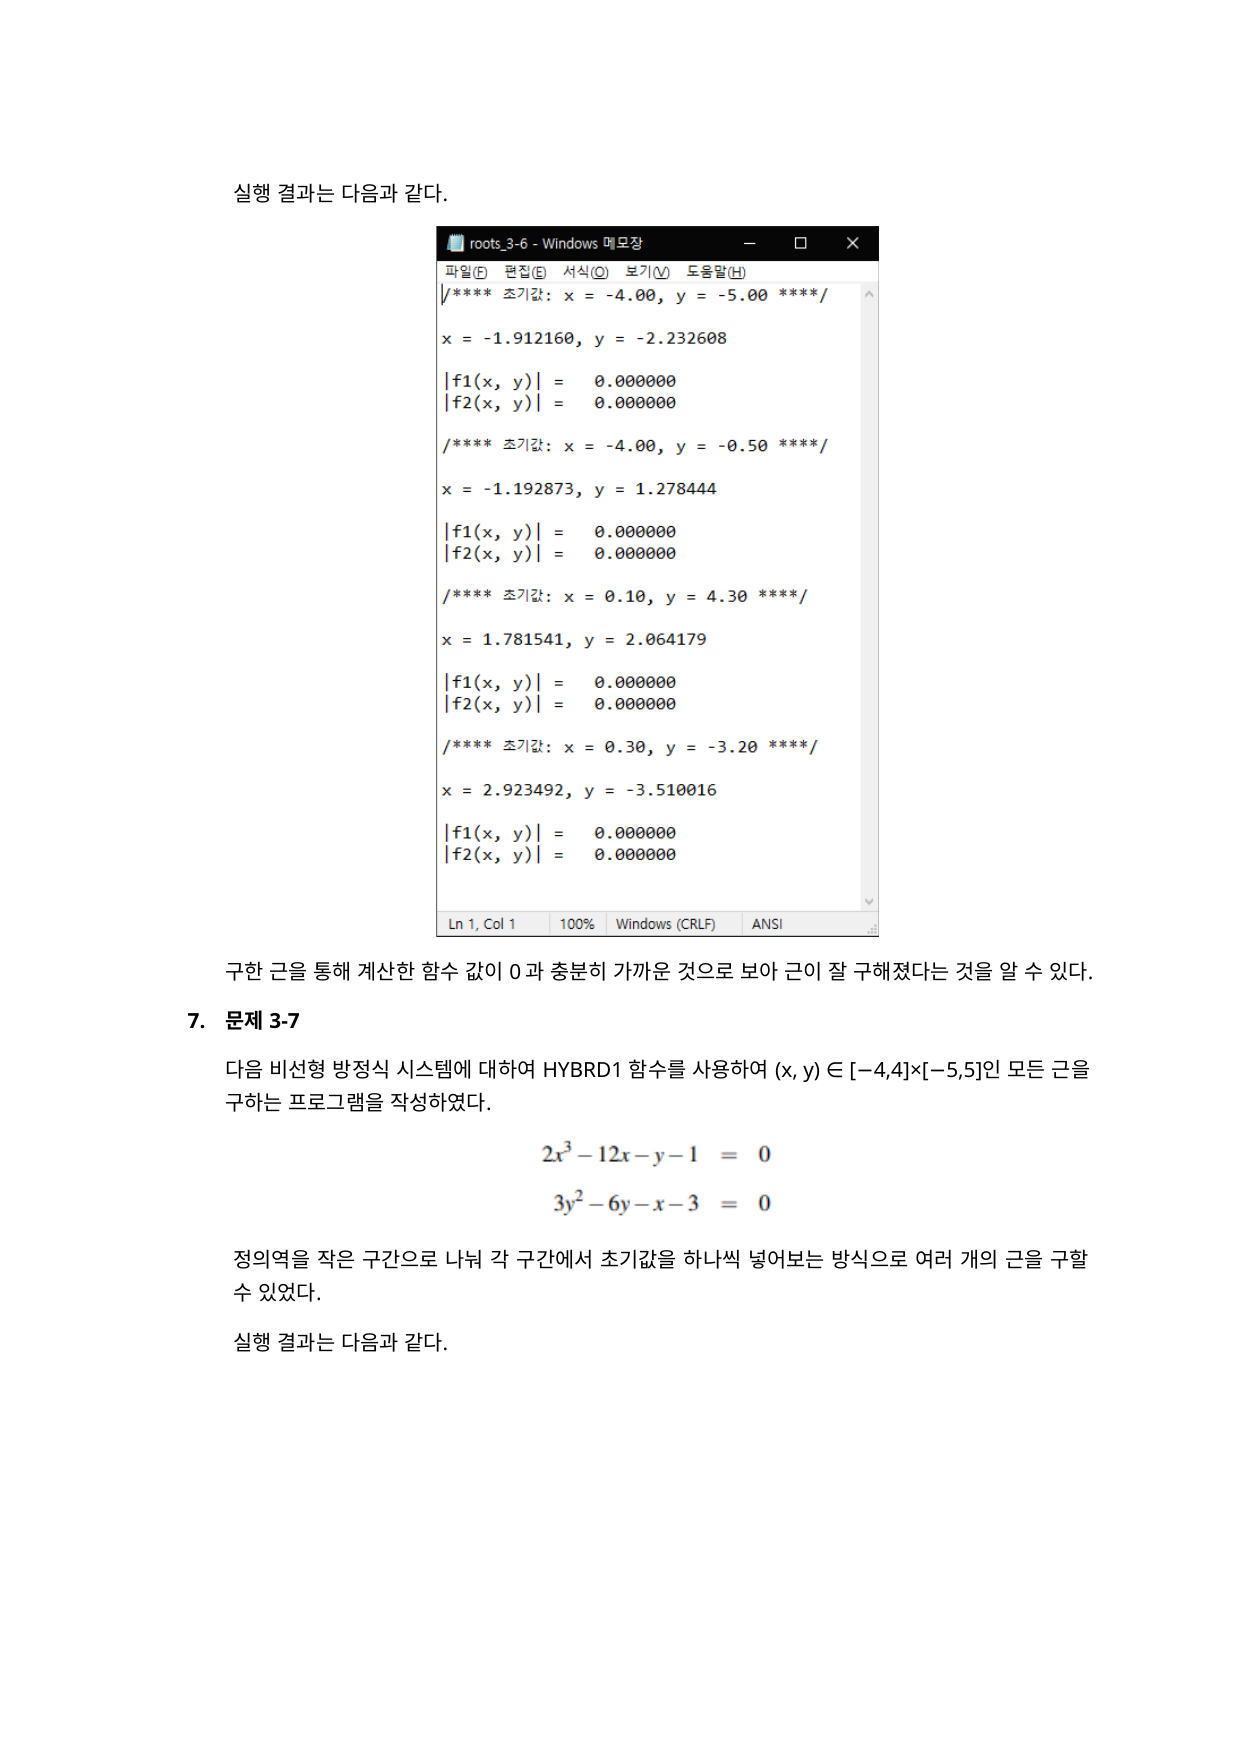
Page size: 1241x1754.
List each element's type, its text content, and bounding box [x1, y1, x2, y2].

picture [436, 226, 879, 937]
picture [536, 1135, 779, 1225]
list 정의역을 작은 구간으로 나눠 각 구간에서 초기값을 하나씩 넣어보는 방식으로 여러 개의 근을 구할 수 있었다. [233, 1244, 1090, 1307]
list 실행 결과는 다음과 같다. [233, 177, 1090, 207]
list 다음 비선형 방정식 시스템에 대하여 HYBRD1 함수를 사용하여 (x, y) ∈ [−4,4]×[−5,5]인 모든 근을 구하는 프로그램을 작성하였다. [225, 1054, 1090, 1117]
list 문제 3-7 [187, 1004, 1090, 1035]
list 실행 결과는 다음과 같다. [233, 1326, 1090, 1356]
list 구한 근을 통해 계산한 함수 값이 0과 충분히 가까운 것으로 보아 근이 잘 구해졌다는 것을 알 수 있다. [225, 955, 1090, 985]
